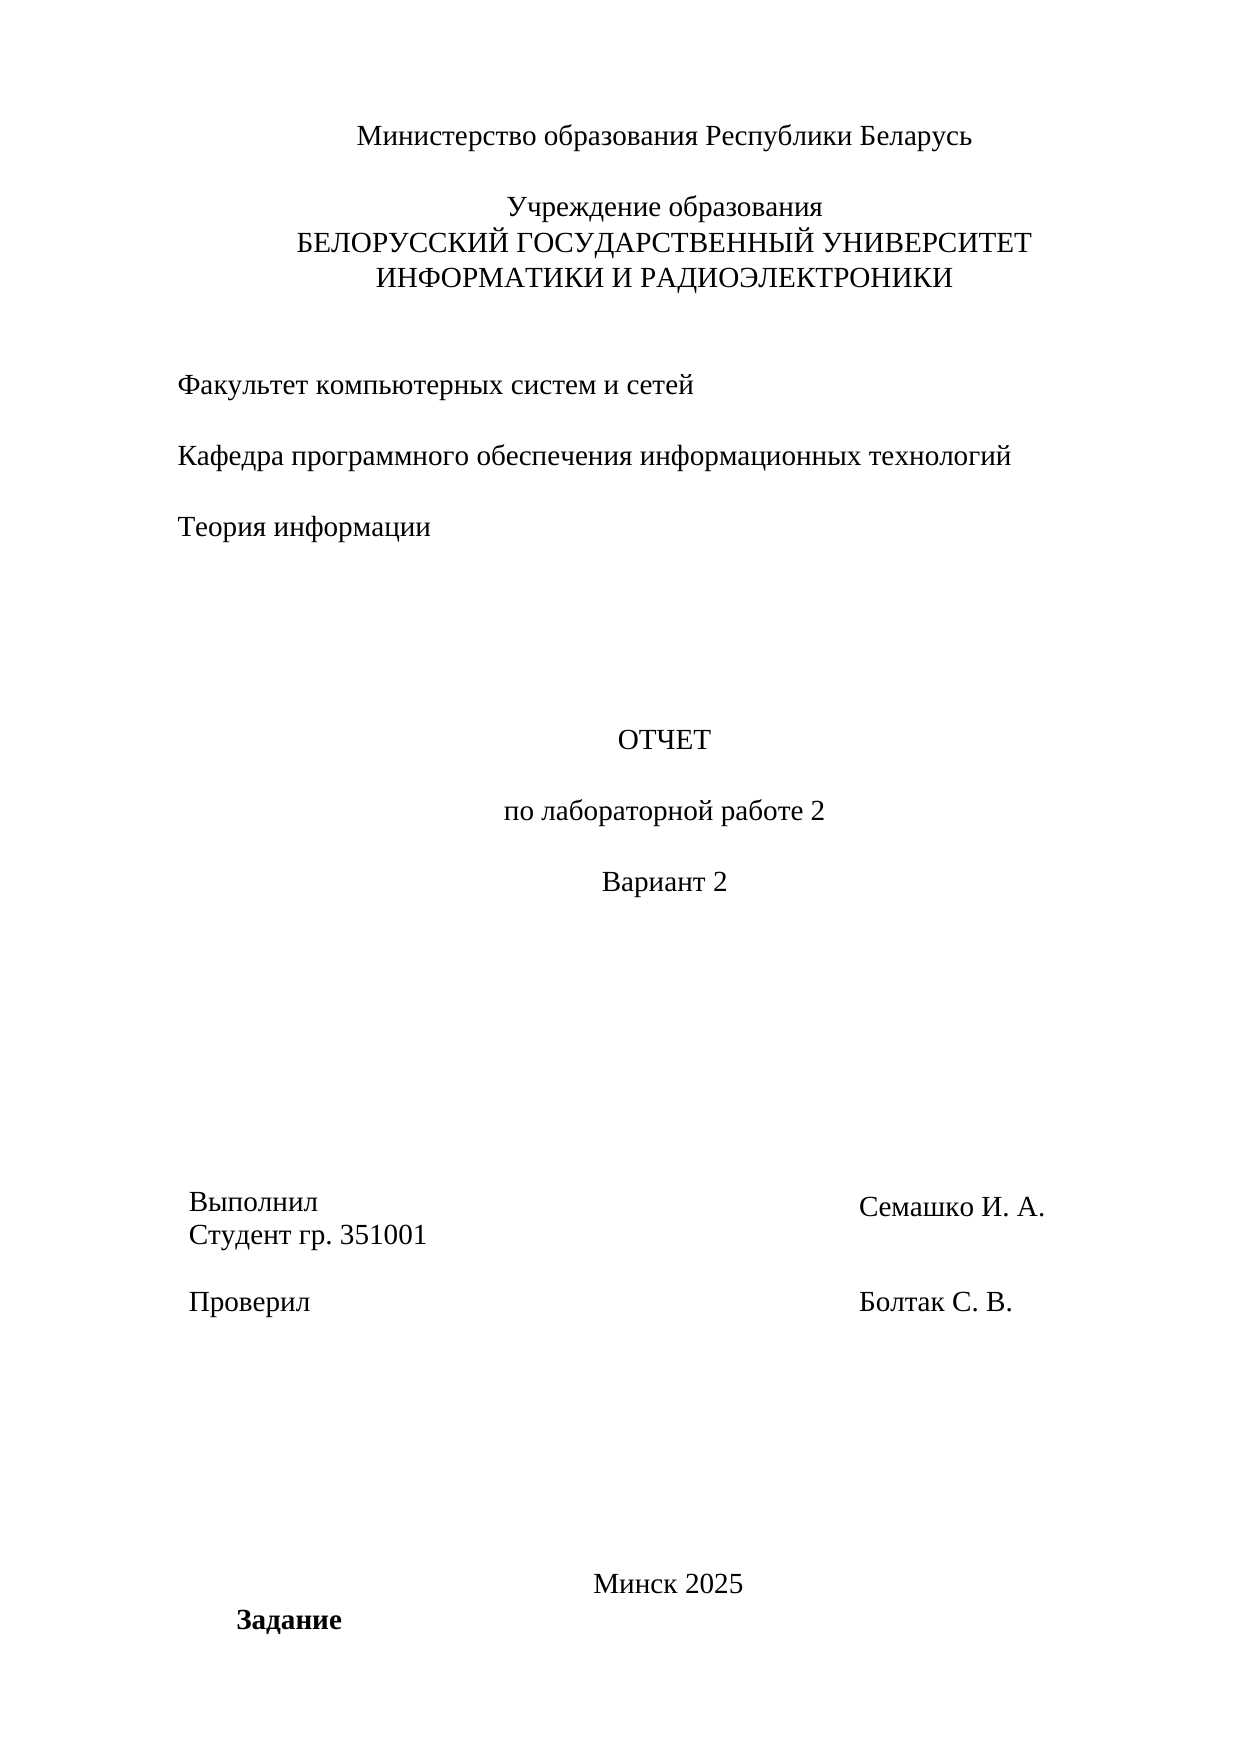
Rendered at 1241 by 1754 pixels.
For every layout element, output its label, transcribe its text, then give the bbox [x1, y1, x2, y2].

text Учреждение образования [177, 189, 1152, 223]
text Кафедра программного обеспечения информационных технологий [177, 438, 1152, 471]
text Минск 2025 [177, 1567, 1152, 1600]
text по лабораторной работе 2 [177, 793, 1152, 827]
table_cell Проверил [177, 1251, 665, 1318]
text ОТЧЕТ [177, 722, 1152, 756]
table_header Выполнил Студент гр. 351001 [177, 1184, 665, 1251]
table_header Семашко И. А. [665, 1184, 1152, 1251]
text ИНФОРМАТИКИ И РАДИОЭЛЕКТРОНИКИ [177, 260, 1152, 294]
table_cell Болтак С. В. [665, 1251, 1152, 1318]
text Задание [177, 1602, 1152, 1636]
text Теория информации [177, 509, 1152, 542]
text Факультет компьютерных систем и сетей [177, 367, 1152, 400]
text Вариант 2 [177, 864, 1152, 898]
text БЕЛОРУССКИЙ ГОСУДАРСТВЕННЫЙ УНИВЕРСИТЕТ [177, 225, 1152, 258]
text Министерство образования Республики Беларусь [177, 118, 1152, 152]
